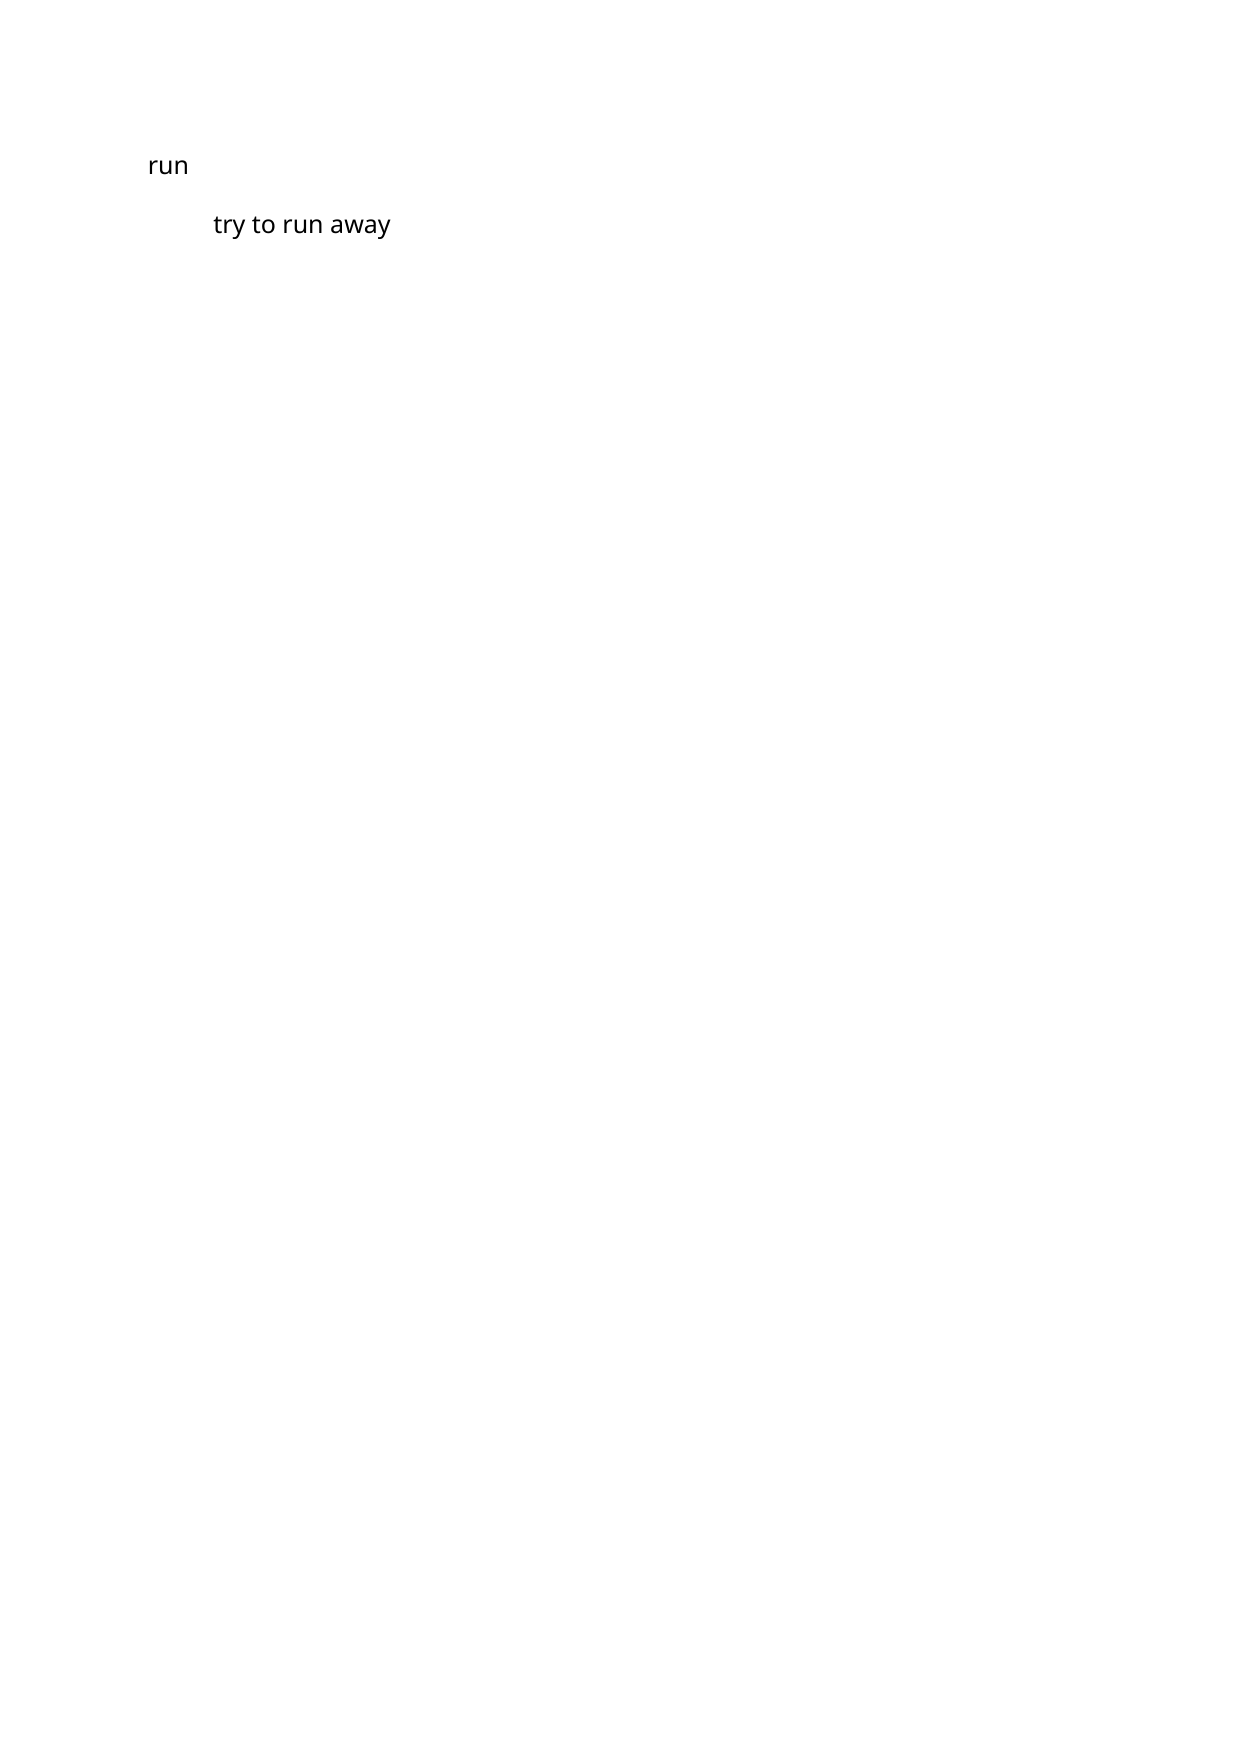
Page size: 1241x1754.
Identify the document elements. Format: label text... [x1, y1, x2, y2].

text run [148, 148, 1093, 182]
text try to run away [213, 207, 1093, 241]
